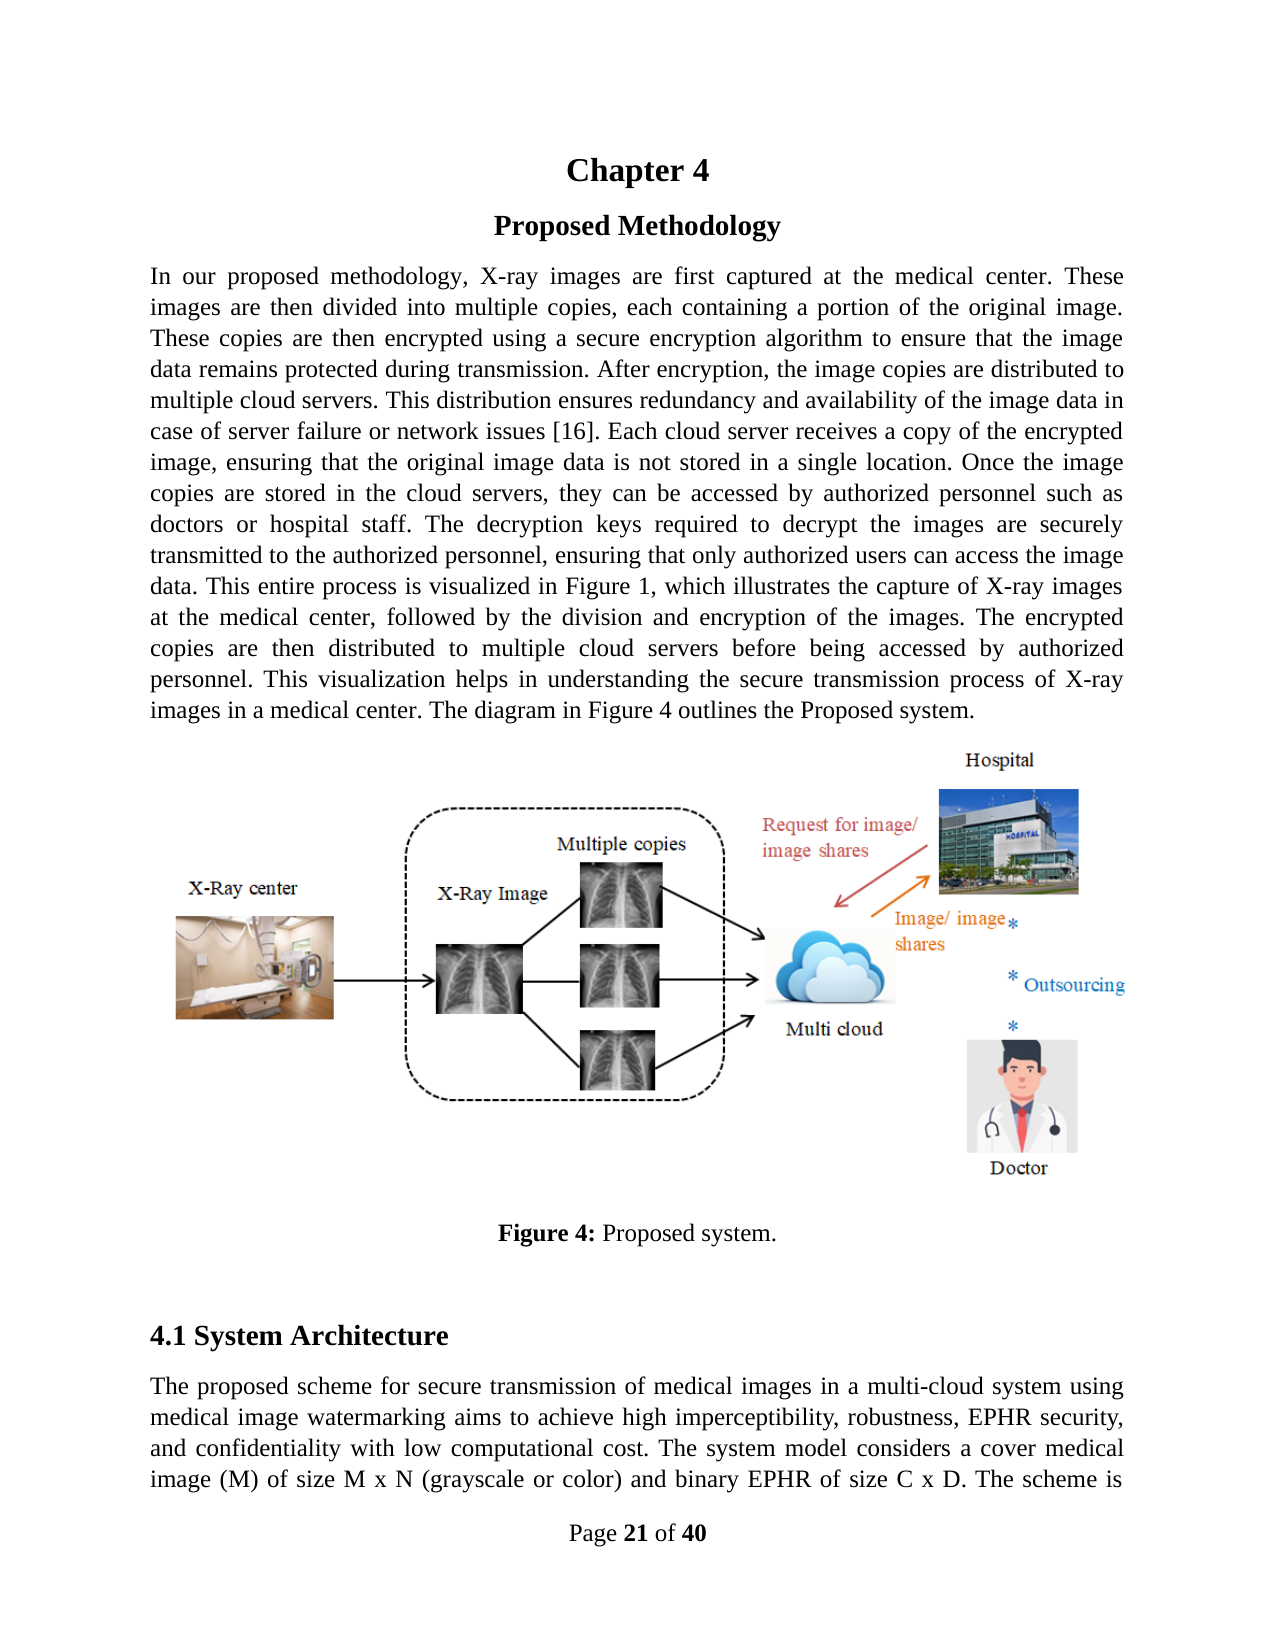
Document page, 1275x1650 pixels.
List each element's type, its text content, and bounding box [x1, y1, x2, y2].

picture [150, 746, 1125, 1197]
text Figure 4: Proposed system. [150, 1197, 1125, 1247]
text Proposed Methodology [150, 208, 1125, 242]
text 4.1 System Architecture [150, 1318, 1125, 1352]
text In our proposed methodology, X-ray images are first captured at the medical center. These images are then divided into multiple copies, each containing a portion of the original image. These copies are then encrypted using a secure encryption algorithm to ensure that the image data remains protected during transmission. After encryption, the image copies are distributed to multiple cloud servers. This distribution ensures redundancy and availability of the image data in case of server failure or network issues [16]. Each cloud server receives a copy of the encrypted image, ensuring that the original image data is not stored in a single location. Once the image copies are stored in the cloud servers, they can be accessed by authorized personnel such as doctors or hospital staff. The decryption keys required to decrypt the images are securely transmitted to the authorized personnel, ensuring that only authorized users can access the image data. This entire process is visualized in Figure 1, which illustrates the capture of X-ray images at the medical center, followed by the division and encryption of the images. The encrypted copies are then distributed to multiple cloud servers before being accessed by authorized personnel. This visualization helps in understanding the secure transmission process of X-ray images in a medical center. The diagram in Figure 4 outlines the Proposed system. [150, 261, 1125, 724]
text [150, 1371, 1125, 1493]
text Chapter 4 [150, 150, 1125, 188]
